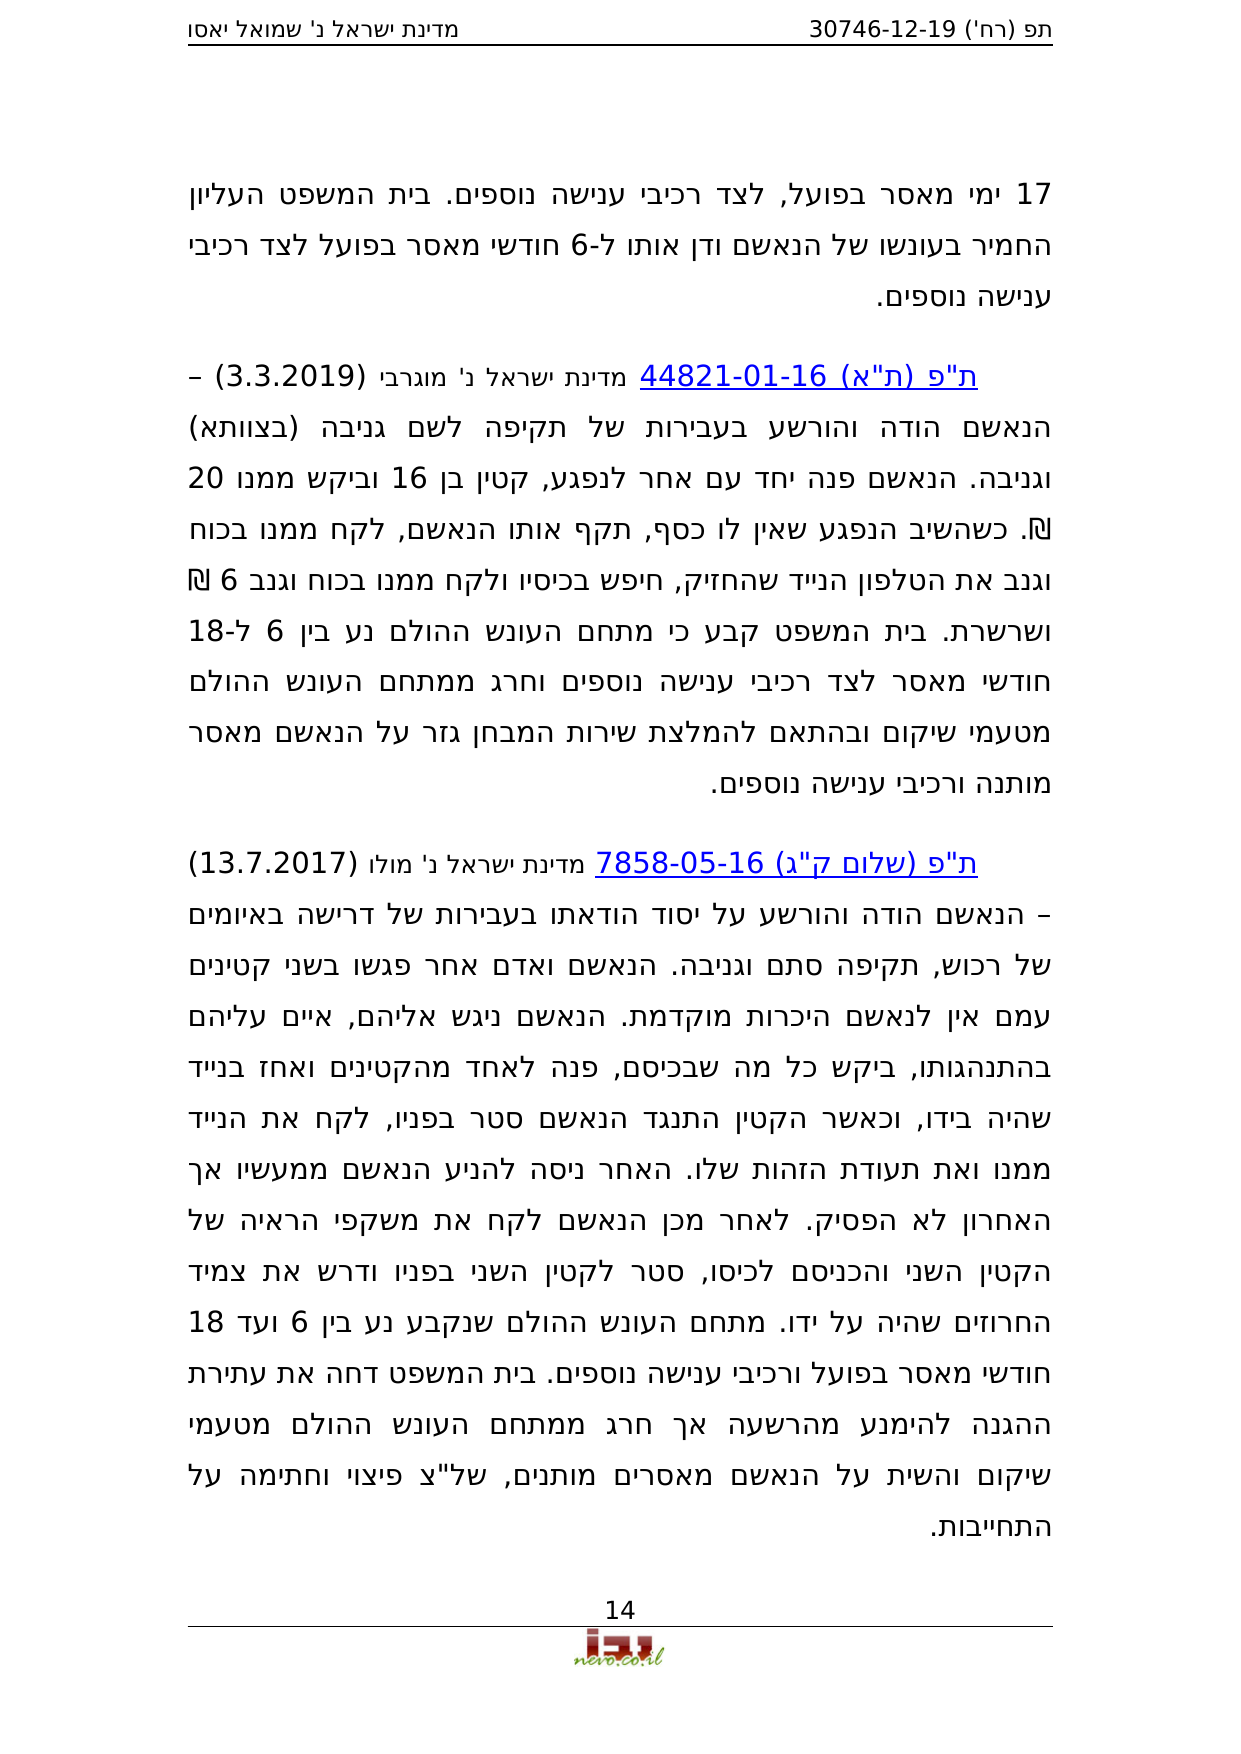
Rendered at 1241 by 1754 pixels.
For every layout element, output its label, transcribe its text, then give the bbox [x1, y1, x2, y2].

text ת"פ (ת"א) 44821-01-16 מדינת ישראל נ' מוגרבי (3.3.2019) – הנאשם הודה והורשע בעבירות של תקיפה לשם גניבה (בצוותא) וגניבה. הנאשם פנה יחד עם אחר לנפגע, קטין בן 16 וביקש ממנו 20 ₪. כשהשיב הנפגע שאין לו כסף, תקף אותו הנאשם, לקח ממנו בכוח וגנב את הטלפון הנייד שהחזיק, חיפש בכיסיו ולקח ממנו בכוח וגנב 6 ₪ ושרשרת. בית המשפט קבע כי מתחם העונש ההולם נע בין 6 ל-18 חודשי מאסר לצד רכיבי ענישה נוספים וחרג ממתחם העונש ההולם מטעמי שיקום ובהתאם להמלצת שירות המבחן גזר על הנאשם מאסר מותנה ורכיבי ענישה נוספים. [187, 359, 1053, 801]
text ת"פ (שלום ק"ג) 7858-05-16 מדינת ישראל נ' מולו (13.7.2017) – הנאשם הודה והורשע על יסוד הודאתו בעבירות של דרישה באיומים של רכוש, תקיפה סתם וגניבה. הנאשם ואדם אחר פגשו בשני קטינים עמם אין לנאשם היכרות מוקדמת. הנאשם ניגש אליהם, איים עליהם בהתנהגותו, ביקש כל מה שבכיסם, פנה לאחד מהקטינים ואחז בנייד שהיה בידו, וכאשר הקטין התנגד הנאשם סטר בפניו, לקח את הנייד ממנו ואת תעודת הזהות שלו. האחר ניסה להניע הנאשם ממעשיו אך האחרון לא הפסיק. לאחר מכן הנאשם לקח את משקפי הראיה של הקטין השני והכניסם לכיסו, סטר לקטין השני בפניו ודרש את צמיד החרוזים שהיה על ידו. מתחם העונש ההולם שנקבע נע בין 6 ועד 18 חודשי מאסר בפועל ורכיבי ענישה נוספים. בית המשפט דחה את עתירת ההגנה להימנע מהרשעה אך חרג ממתחם העונש ההולם מטעמי שיקום והשית על הנאשם מאסרים מותנים, של"צ פיצוי וחתימה על התחייבות. [187, 847, 1053, 1543]
picture [574, 1628, 666, 1667]
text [187, 177, 1053, 313]
